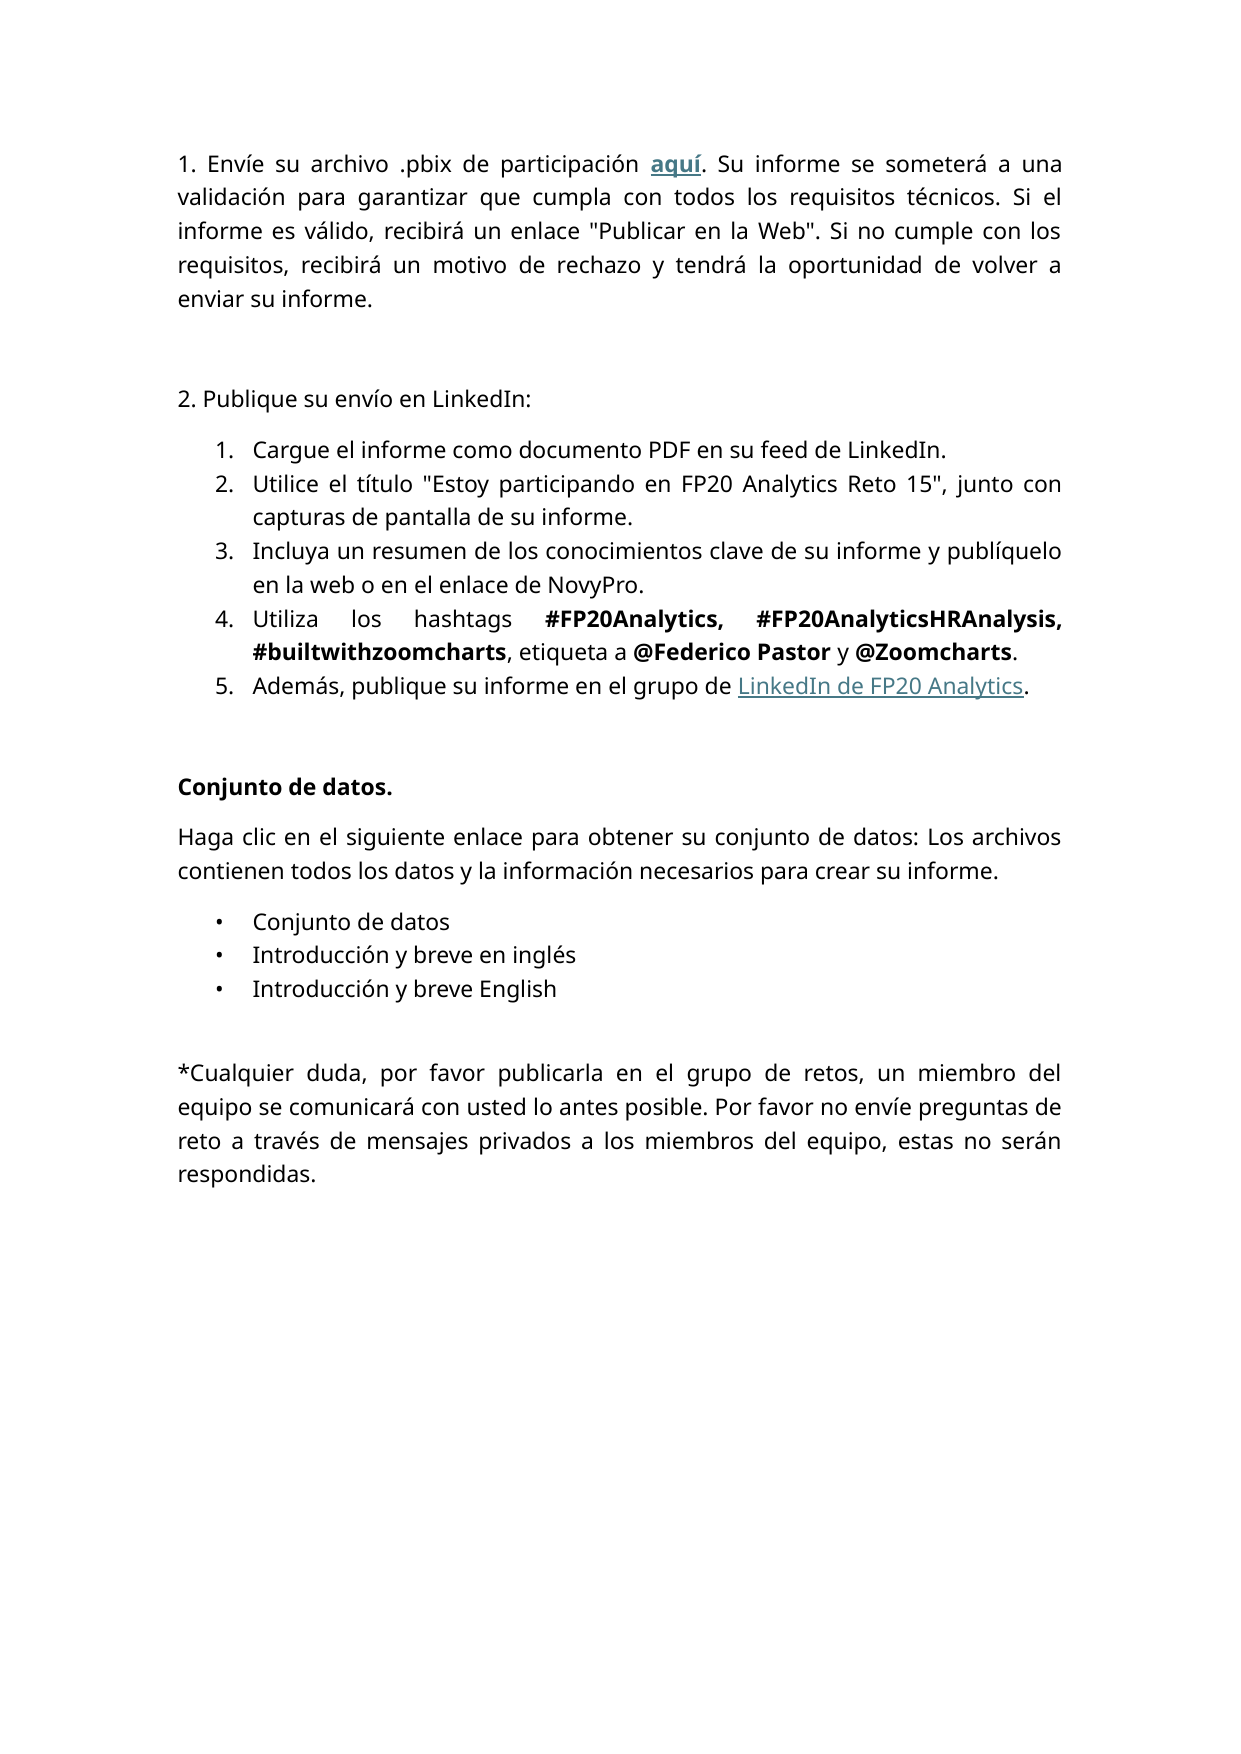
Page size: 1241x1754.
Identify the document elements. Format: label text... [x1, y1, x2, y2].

list Utilice el título "Estoy participando en FP20 Analytics Reto 15", junto con capturas de pantalla de su informe. [215, 468, 1063, 533]
list Incluya un resumen de los conocimientos clave de su informe y publíquelo en la web o en el enlace de NovyPro. [215, 535, 1063, 600]
list Además, publique su informe en el grupo de LinkedIn de FP20 Analytics. [215, 670, 1063, 701]
list Introducción y breve en inglés [215, 939, 1063, 971]
list Introducción y breve English [215, 973, 1063, 1004]
text Conjunto de datos. [177, 771, 1063, 802]
list Cargue el informe como documento PDF en su feed de LinkedIn. [215, 434, 1063, 465]
text 1. Envíe su archivo .pbix de participación aquí. Su informe se someterá a una validación para garantizar que cumpla con todos los requisitos técnicos. Si el informe es válido, recibirá un enlace "Publicar en la Web". Si no cumple con los requisitos, recibirá un motivo de rechazo y tendrá la oportunidad de volver a enviar su informe. [177, 148, 1063, 314]
text *Cualquier duda, por favor publicarla en el grupo de retos, un miembro del equipo se comunicará con usted lo antes posible. Por favor no envíe preguntas de reto a través de mensajes privados a los miembros del equipo, estas no serán respondidas. [177, 1057, 1063, 1190]
text Haga clic en el siguiente enlace para obtener su conjunto de datos: Los archivos contienen todos los datos y la información necesarios para crear su informe. [177, 821, 1063, 886]
text 2. Publique su envío en LinkedIn: [177, 383, 1063, 415]
list Conjunto de datos [215, 906, 1063, 937]
list Utiliza los hashtags #FP20Analytics, #FP20AnalyticsHRAnalysis, #builtwithzoomcharts, etiqueta a @Federico Pastor y @Zoomcharts. [215, 603, 1063, 668]
